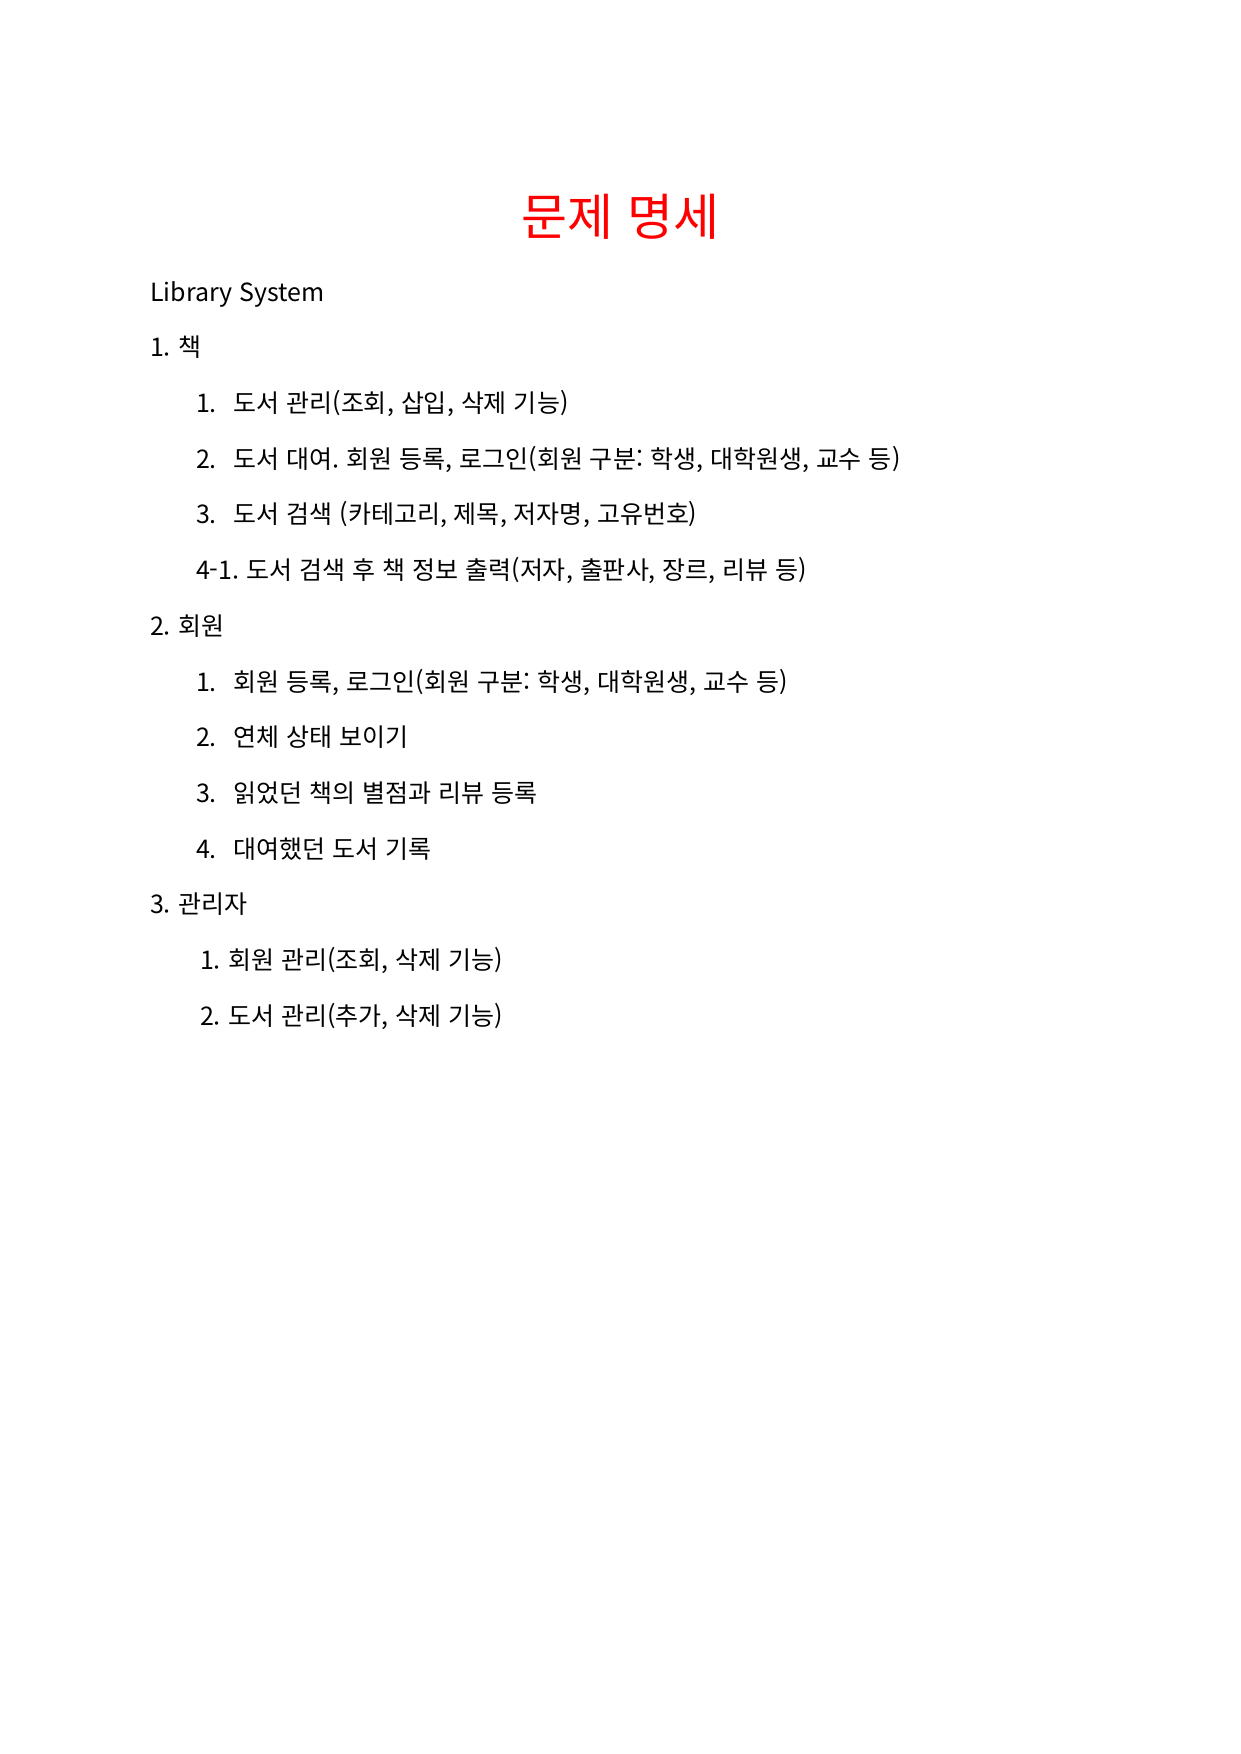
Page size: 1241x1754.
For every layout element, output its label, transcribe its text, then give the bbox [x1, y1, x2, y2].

text 3. 관리자 [150, 885, 1090, 921]
text 1. 회원 관리(조회, 삭제 기능) [150, 941, 1090, 977]
list 도서 검색 (카테고리, 제목, 저자명, 고유번호) [196, 495, 1090, 531]
list 도서 대여. 회원 등록, 로그인(회원 구분: 학생, 대학원생, 교수 등) [196, 439, 1090, 475]
text 2. 회원 [150, 606, 1090, 643]
list 도서 관리(조회, 삽입, 삭제 기능) [196, 383, 1090, 420]
text 2. 도서 관리(추가, 삭제 기능) [150, 996, 1090, 1033]
text 1. 책 [150, 328, 1090, 364]
list 연체 상태 보이기 [196, 718, 1090, 754]
text 4-1. 도서 검색 후 책 정보 출력(저자, 출판사, 장르, 리뷰 등) [196, 551, 1090, 587]
text Library System [150, 272, 1090, 308]
text 문제 명세 [150, 177, 1090, 249]
list 회원 등록, 로그인(회원 구분: 학생, 대학원생, 교수 등) [196, 662, 1090, 698]
list 읽었던 책의 별점과 리뷰 등록 [196, 773, 1090, 810]
list 대여했던 도서 기록 [196, 829, 1090, 866]
